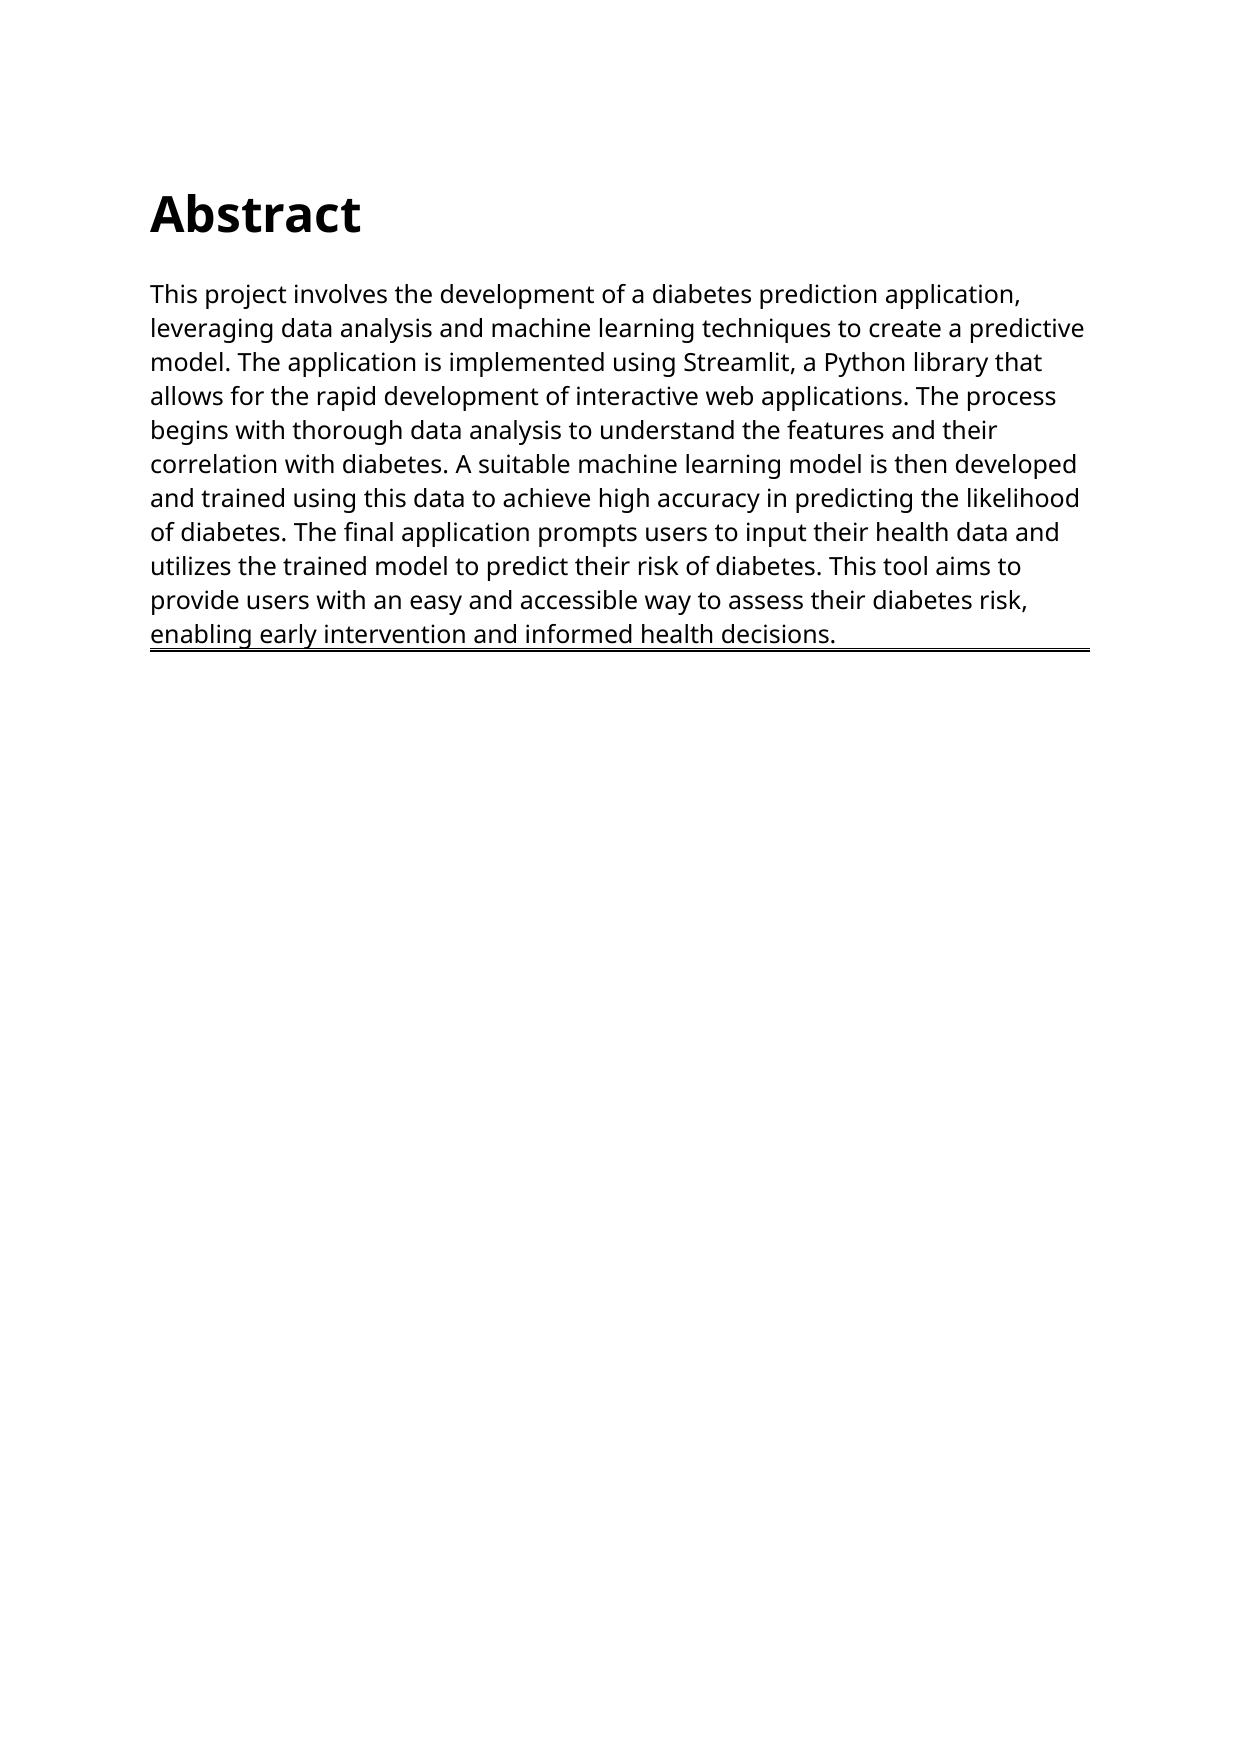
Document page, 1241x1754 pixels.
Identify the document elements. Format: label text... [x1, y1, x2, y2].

text This project involves the development of a diabetes prediction application, leveraging data analysis and machine learning techniques to create a predictive model. The application is implemented using Streamlit, a Python library that allows for the rapid development of interactive web applications. The process begins with thorough data analysis to understand the features and their correlation with diabetes. A suitable machine learning model is then developed and trained using this data to achieve high accuracy in predicting the likelihood of diabetes. The final application prompts users to input their health data and utilizes the trained model to predict their risk of diabetes. This tool aims to provide users with an easy and accessible way to assess their diabetes risk, enabling early intervention and informed health decisions. [150, 276, 1090, 648]
text Abstract [150, 179, 1090, 247]
